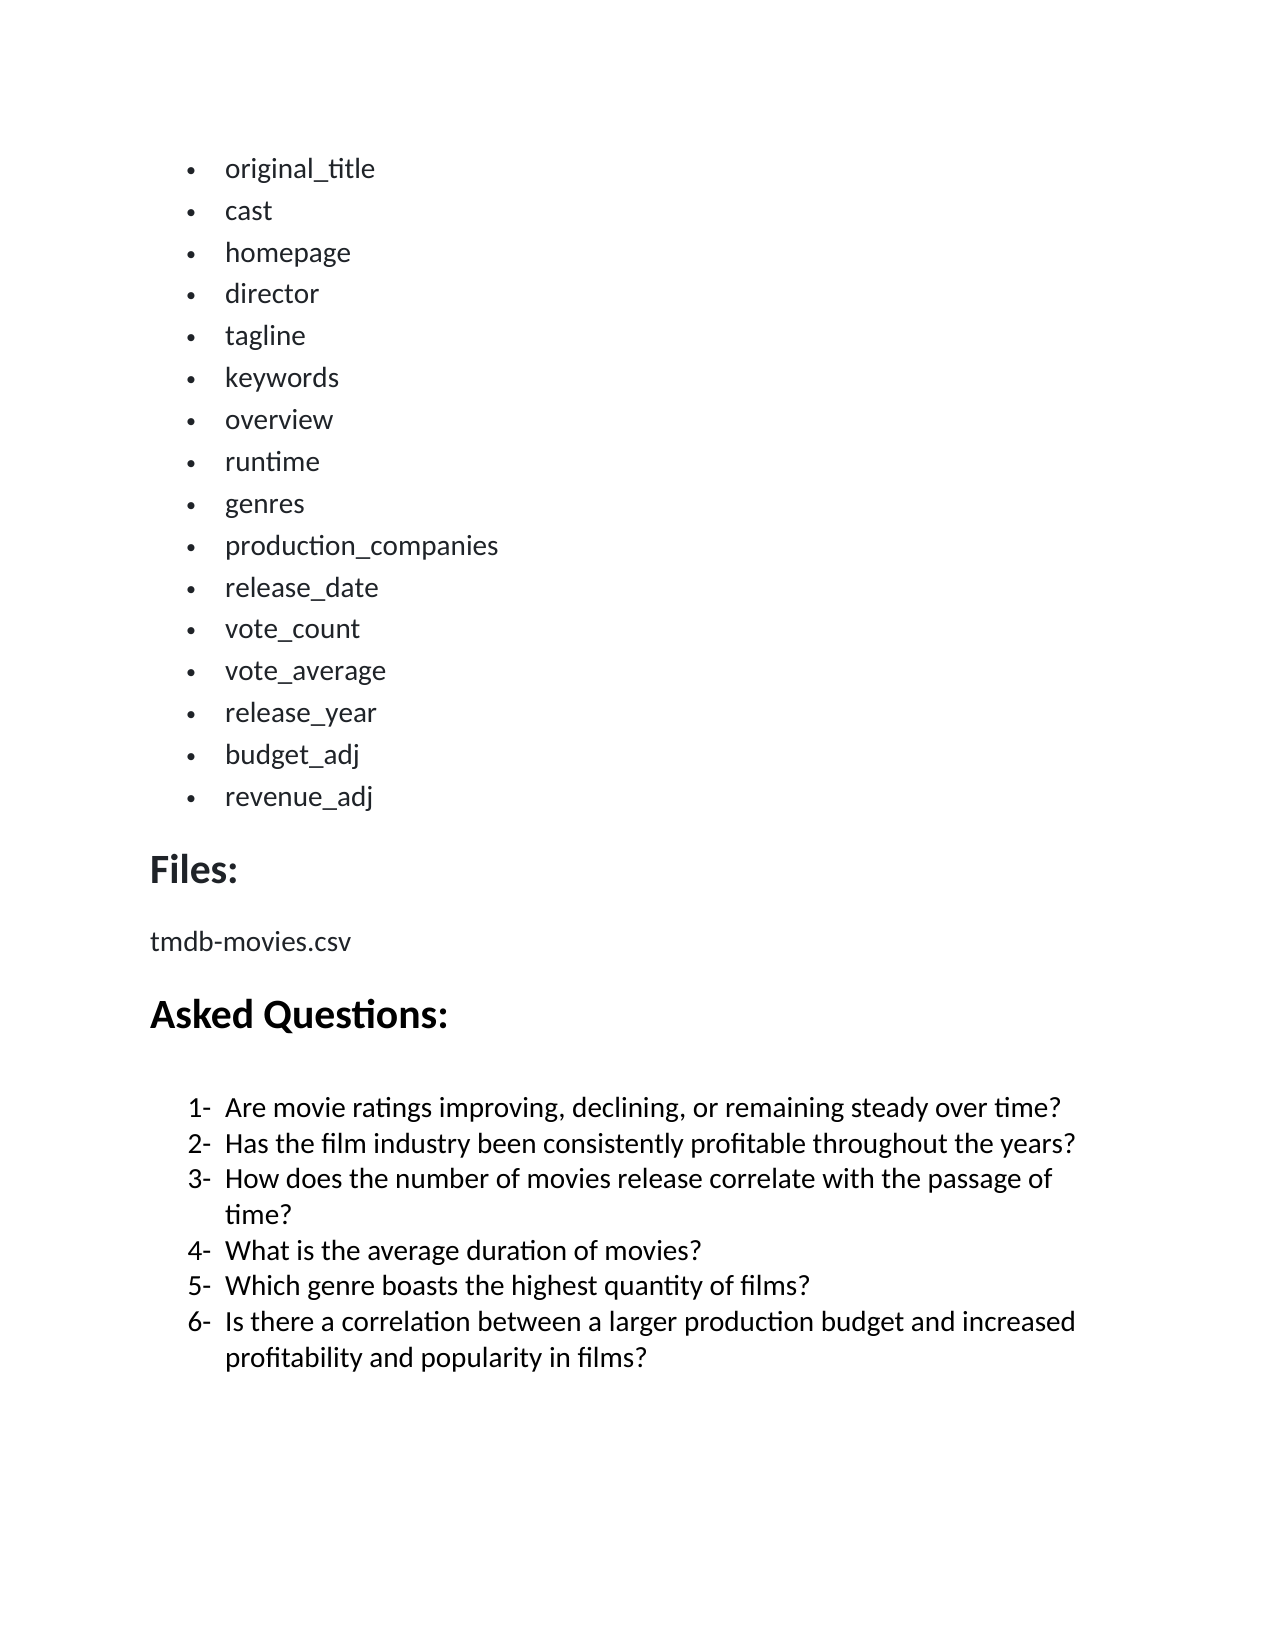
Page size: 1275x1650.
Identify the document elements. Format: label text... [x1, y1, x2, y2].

list original_title [187, 150, 1125, 186]
list Has the film industry been consistently profitable throughout the years? [187, 1125, 1125, 1161]
list production_companies [187, 527, 1125, 562]
list How does the number of movies release correlate with the passage of time? [187, 1161, 1125, 1232]
list genres [187, 485, 1125, 521]
list director [187, 276, 1125, 311]
text Files: [150, 843, 1125, 894]
list keywords [187, 359, 1125, 395]
list cast [187, 192, 1125, 227]
list tagline [187, 317, 1125, 353]
text tmdb-movies.csv [150, 923, 1125, 958]
list vote_average [187, 652, 1125, 688]
list homepage [187, 234, 1125, 269]
list What is the average duration of movies? [187, 1232, 1125, 1267]
list runtime [187, 443, 1125, 479]
list Are movie ratings improving, declining, or remaining steady over time? [187, 1089, 1125, 1125]
list release_year [187, 694, 1125, 730]
list vote_count [187, 611, 1125, 646]
list overview [187, 401, 1125, 437]
text Asked Questions: [150, 988, 1125, 1038]
list Is there a correlation between a larger production budget and increased profitability and popularity in films? [187, 1303, 1125, 1374]
list release_date [187, 569, 1125, 604]
list budget_adj [187, 736, 1125, 772]
list revenue_adj [187, 778, 1125, 814]
list Which genre boasts the highest quantity of films? [187, 1267, 1125, 1303]
